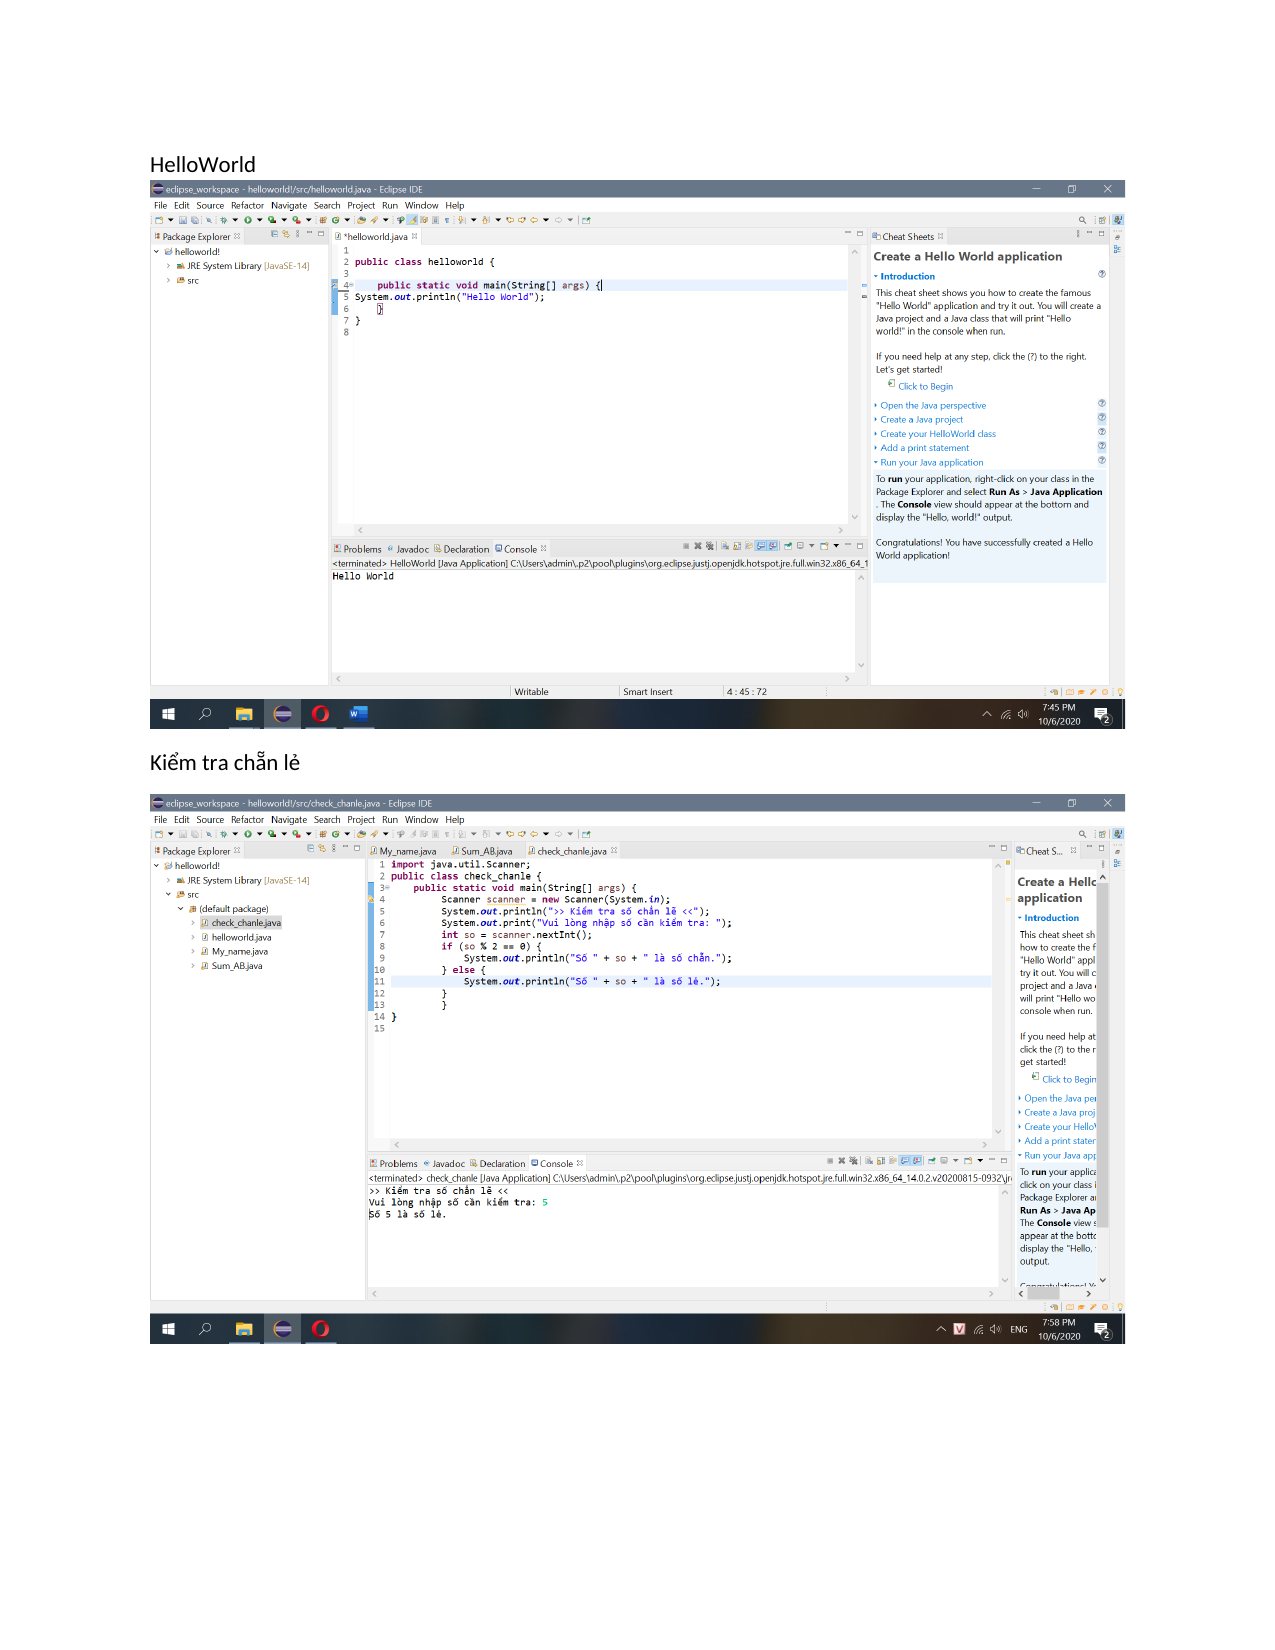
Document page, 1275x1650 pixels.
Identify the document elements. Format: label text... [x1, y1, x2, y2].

picture [150, 794, 1125, 1344]
text Kiểm tra chẵn lẻ [150, 748, 1125, 776]
picture [150, 180, 1125, 729]
text HelloWorld [150, 150, 1125, 180]
